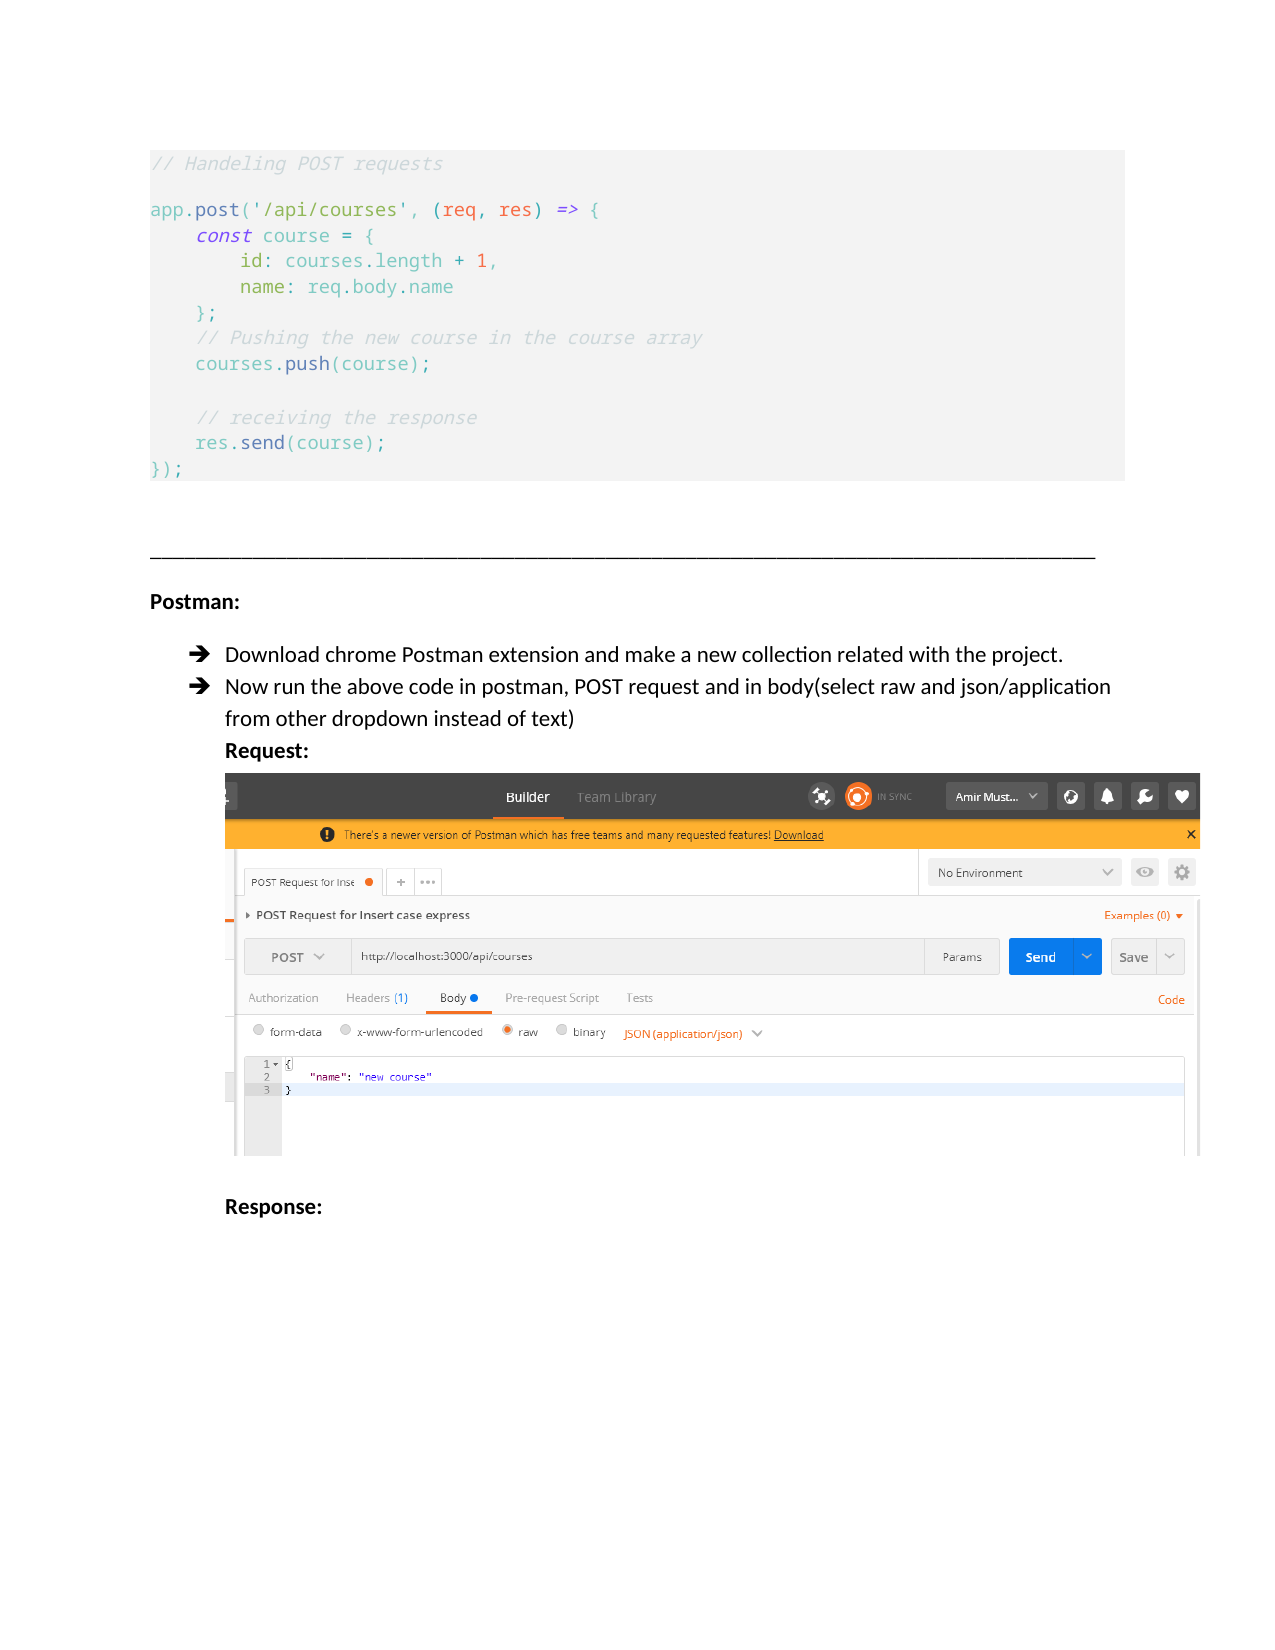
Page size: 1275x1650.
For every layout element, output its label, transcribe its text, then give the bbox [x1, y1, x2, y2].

text // Handeling POST requests [150, 150, 1125, 176]
list Response: [225, 1192, 1125, 1220]
text res.send(course); [150, 429, 1125, 455]
text }); [150, 455, 1125, 481]
text name: req.body.name [150, 273, 1125, 299]
text courses.push(course); [150, 350, 1125, 376]
text Postman: [150, 587, 1125, 615]
list Now run the above code in postman, POST request and in body(select raw and json/application from other dropdown instead of text) [187, 672, 1125, 732]
list Request: [225, 736, 1125, 764]
picture [225, 768, 1200, 1156]
list Download chrome Postman extension and make a new collection related with the project. [187, 640, 1125, 668]
text const course = { [150, 222, 1125, 248]
text id: courses.length + 1, [150, 248, 1125, 273]
text // receiving the response [150, 404, 1125, 429]
text // Pushing the new course in the course array [150, 324, 1125, 350]
text app.post('/api/courses', (req, res) => { [150, 196, 1125, 222]
text }; [150, 299, 1125, 324]
text ___________________________________________________________________________________ [150, 534, 1125, 562]
